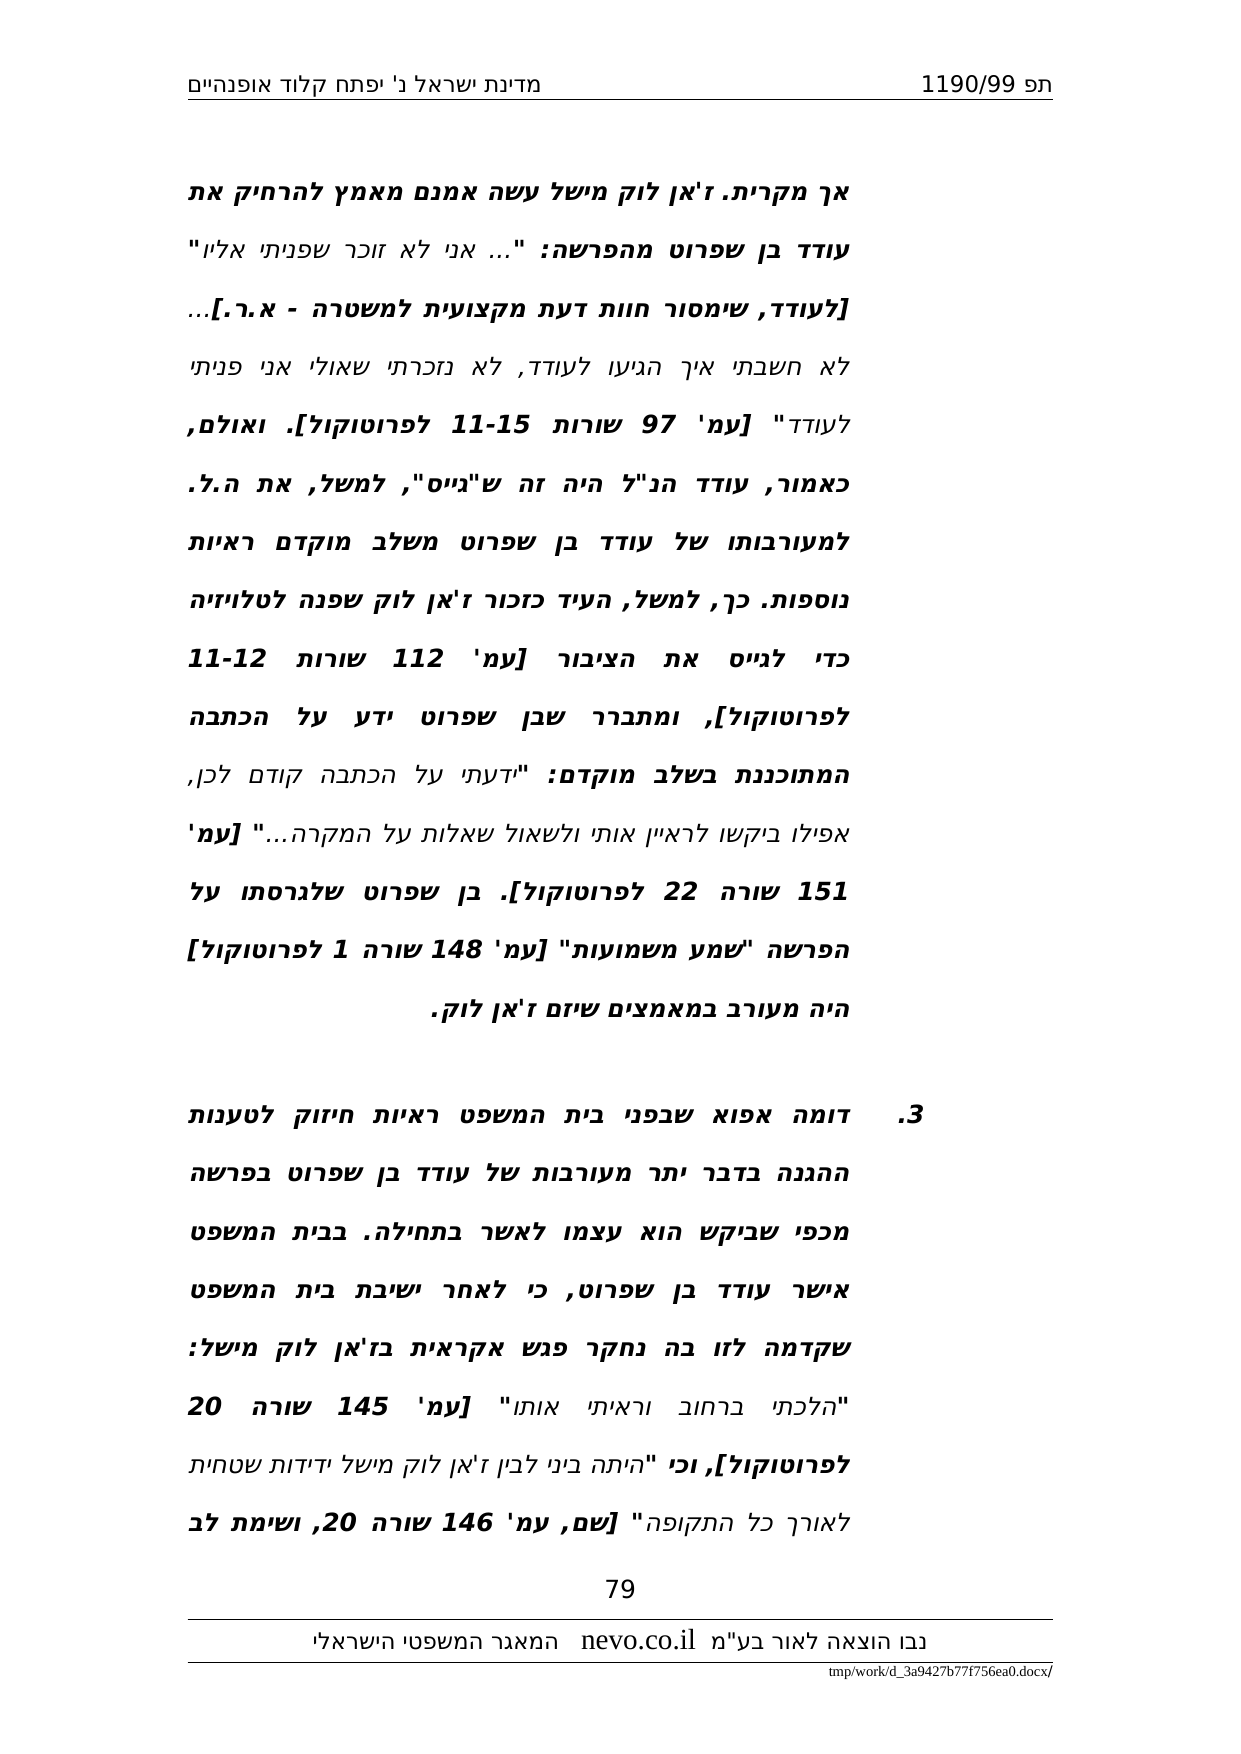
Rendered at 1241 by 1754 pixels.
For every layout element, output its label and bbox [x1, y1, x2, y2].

text [187, 1100, 924, 1538]
text [187, 177, 924, 1023]
